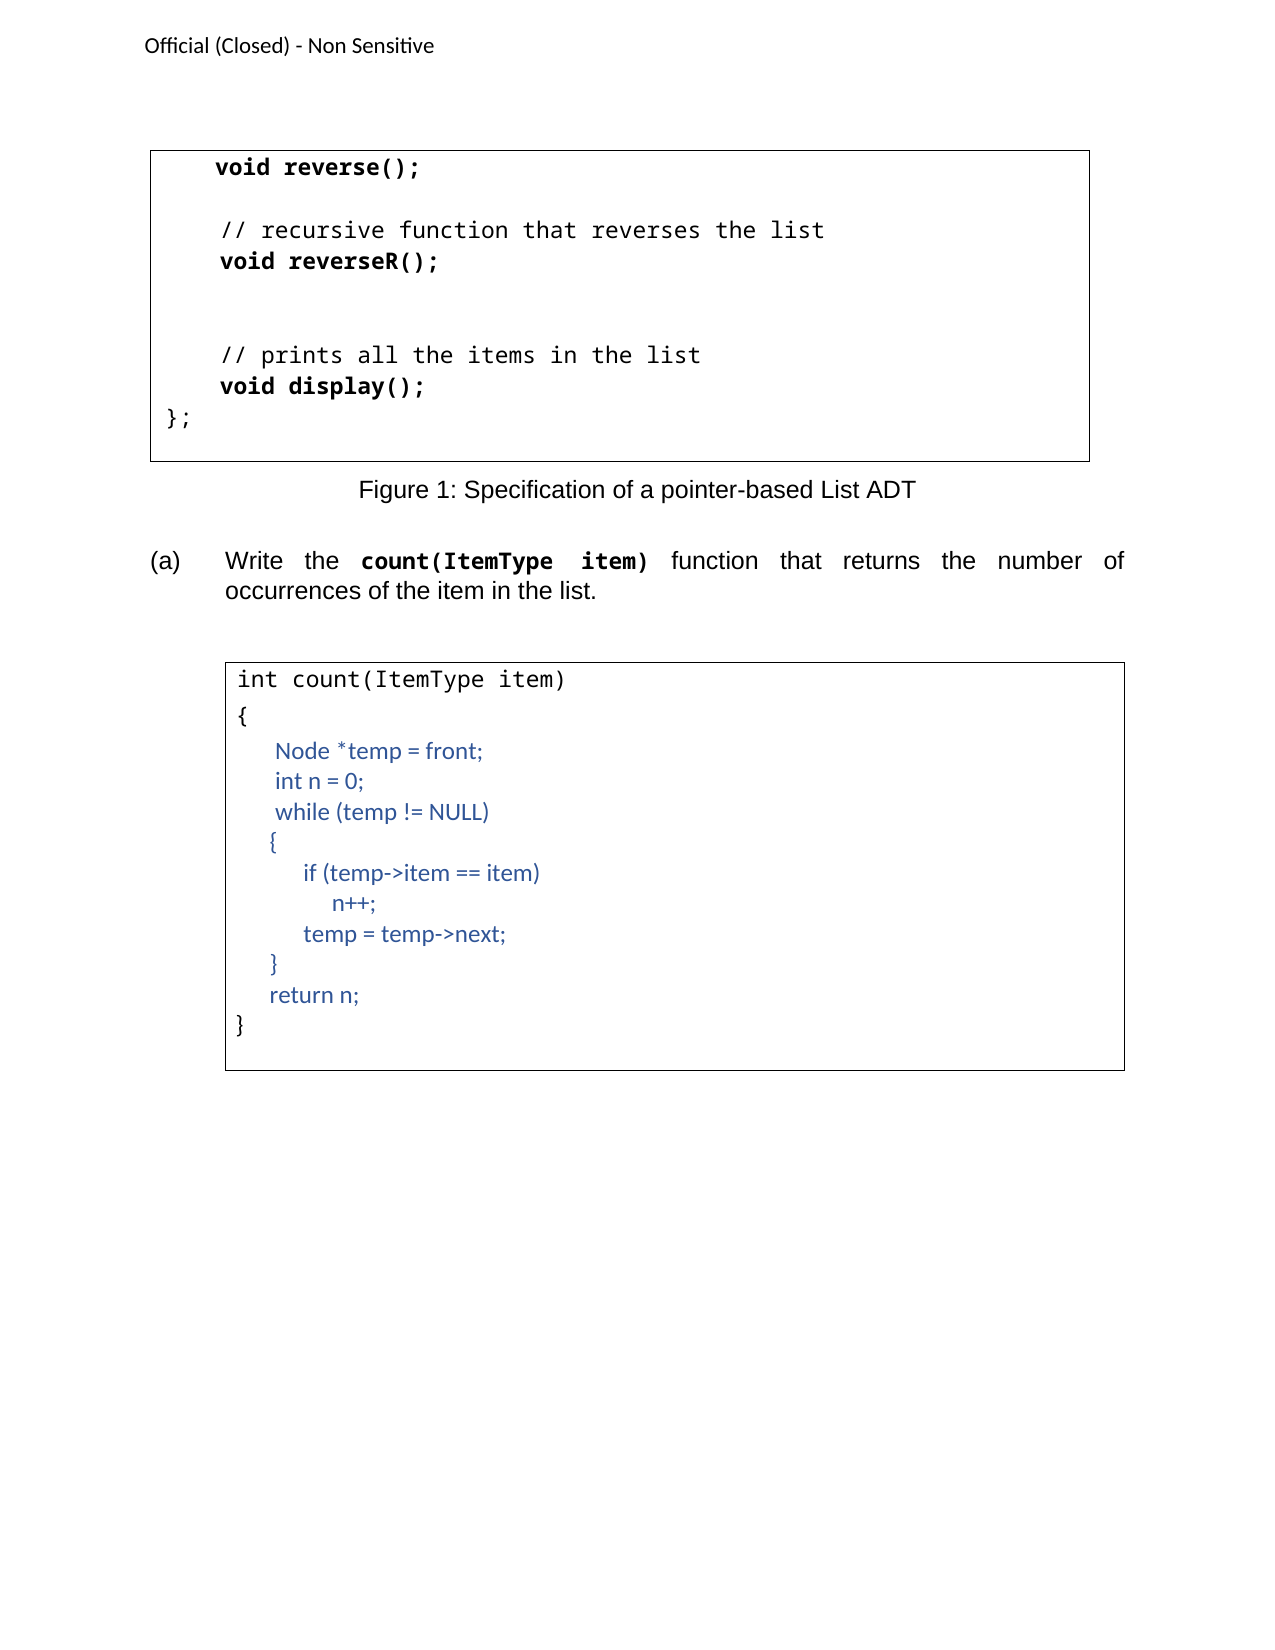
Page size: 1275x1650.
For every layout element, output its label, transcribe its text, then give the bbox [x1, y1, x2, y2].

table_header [151, 151, 1089, 461]
text (a) Write the count(ItemType item) function that returns the number of occurrences of the item in the list. [150, 544, 1125, 604]
table_header int count(ItemType item) { Node *temp = front; int n = 0; while (temp != NULL) { if (temp->item == item) n++; temp = temp->next; } return n; } [226, 663, 1124, 1070]
text Figure 1: Specification of a pointer-based List ADT [150, 474, 1125, 503]
